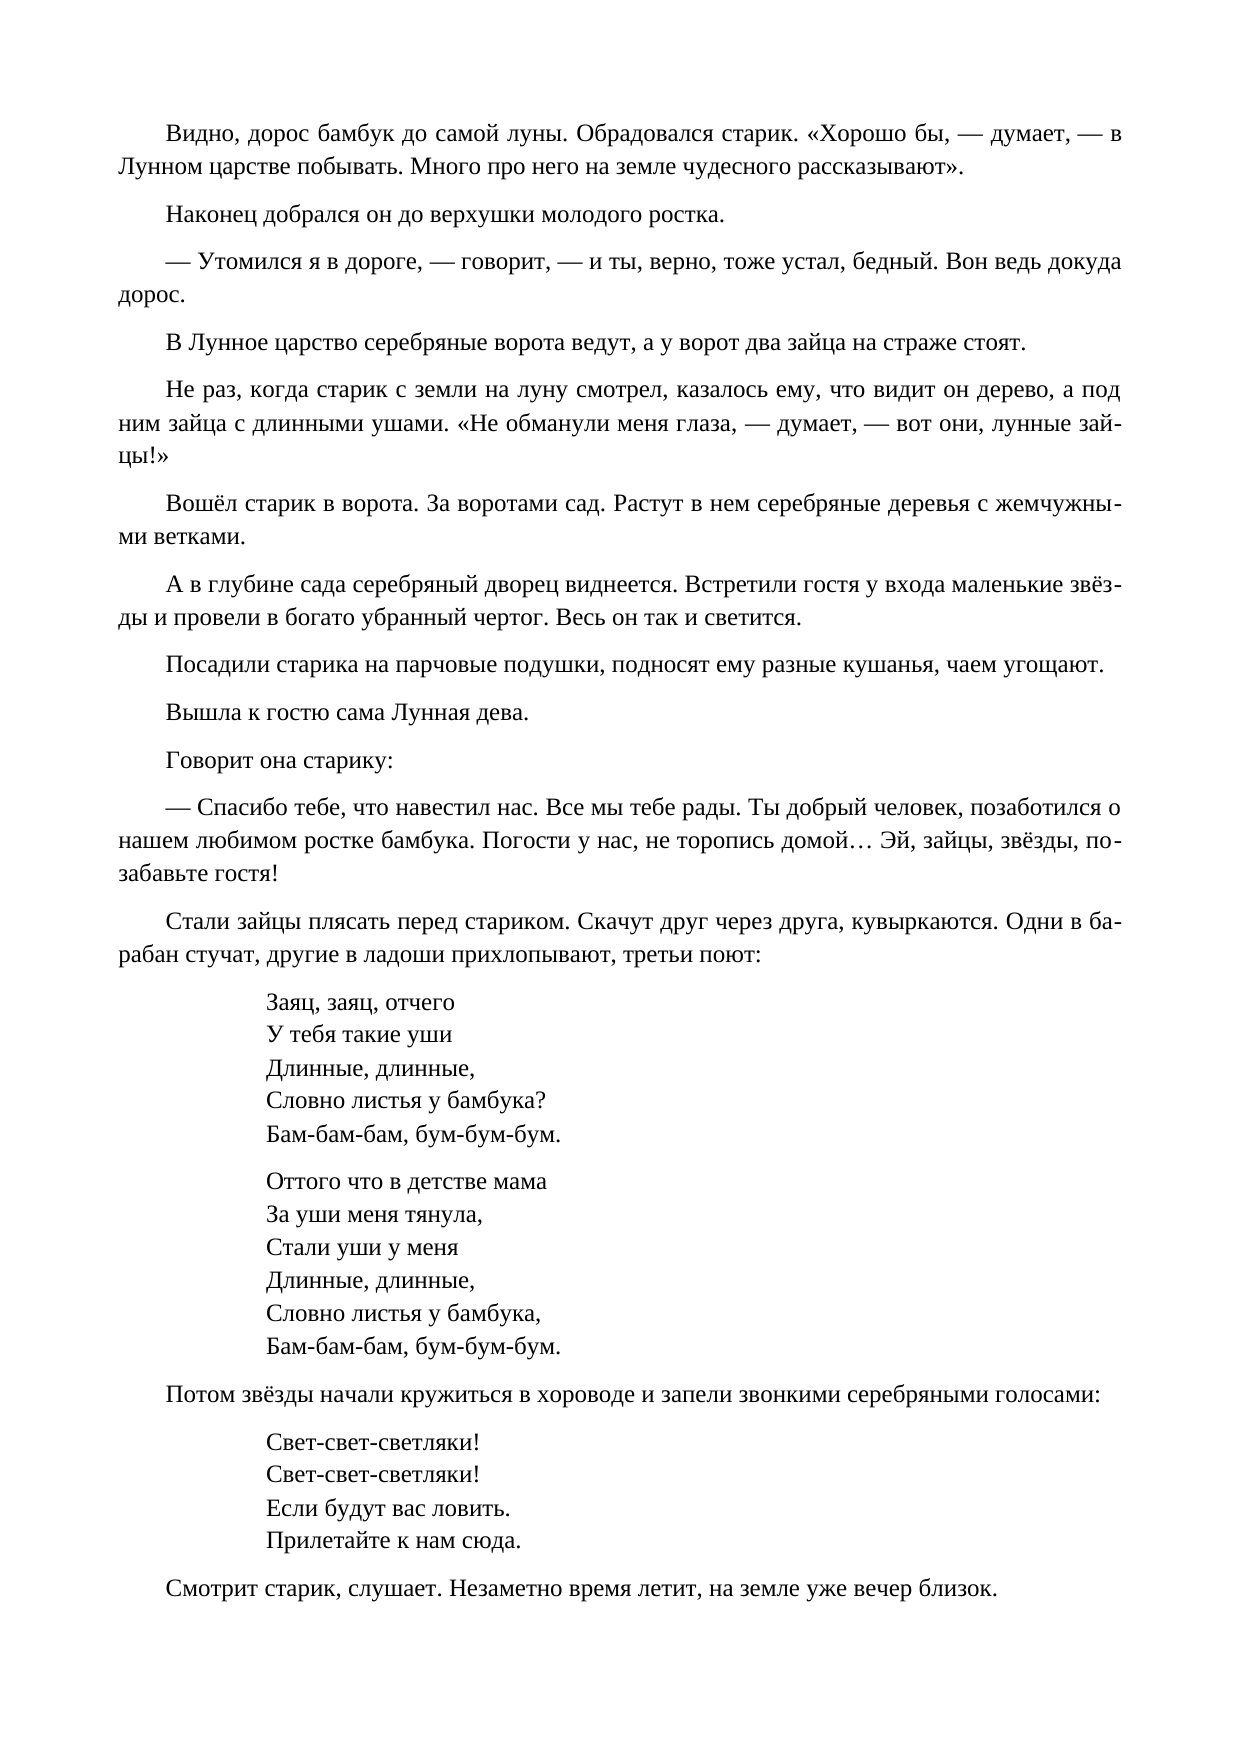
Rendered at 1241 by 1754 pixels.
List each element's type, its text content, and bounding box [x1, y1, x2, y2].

text Говорит она старику: [118, 745, 1122, 773]
text Смотрит старик, слушает. Незаметно время летит, на земле уже вечер близок. [118, 1573, 1122, 1602]
text Посадили старика на парчовые подушки, подносят ему разные кушанья, чаем угощают. [118, 649, 1122, 678]
text Наконец добрался он до верхушки молодого ростка. [118, 199, 1122, 227]
text В Лунное царство серебряные ворота ведут, а у ворот два зайца на страже стоят. [118, 327, 1122, 356]
text — Утомился я в дороге, — говорит, — и ты, верно, тоже устал, бедный. Вон ведь докуда дорос. [118, 246, 1122, 308]
text — Спасибо тебе, что навестил нас. Все мы тебе рады. Ты добрый человек, позаботился о нашем любимом ростке бамбука. Погости у нас, не торопись домой… Эй, зайцы, звёзды, позабавьте гостя! [118, 792, 1122, 887]
text Заяц, заяц, отчего У тебя такие уши Длинные, длинные, Словно листья у бамбука? Бам-бам-бам, бум-бум-бум. [118, 987, 1122, 1147]
text Оттого что в детстве мама За уши меня тянула, Стали уши у меня Длинные, длинные, Словно листья у бамбука, Бам-бам-бам, бум-бум-бум. [118, 1166, 1122, 1360]
text Видно, дорос бамбук до самой луны. Обрадовался старик. «Хорошо бы, — думает, — в Лунном царстве побывать. Много про него на земле чудесного рассказывают». [118, 118, 1122, 180]
text Стали зайцы плясать перед стариком. Скачут друг через друга, кувыркаются. Одни в барабан стучат, другие в ладоши прихлопывают, третьи поют: [118, 906, 1122, 968]
text Свет-свет-светляки! Свет-свет-светляки! Если будут вас ловить. Прилетайте к нам сюда. [118, 1427, 1122, 1554]
text А в глубине сада серебряный дворец виднеется. Встретили гостя у входа маленькие звёзды и провели в богато убранный чертог. Весь он так и светится. [118, 569, 1122, 631]
text Не раз, когда старик с земли на луну смотрел, казалось ему, что видит он дерево, а под ним зайца с длинными ушами. «Не обманули меня глаза, — думает, — вот они, лунные зайцы!» [118, 374, 1122, 469]
text Потом звёзды начали кружиться в хороводе и запели звонкими серебряными голосами: [118, 1379, 1122, 1408]
text Вошёл старик в ворота. За воротами сад. Растут в нем серебряные деревья с жемчужными ветками. [118, 488, 1122, 550]
text Вышла к гостю сама Лунная дева. [118, 697, 1122, 726]
